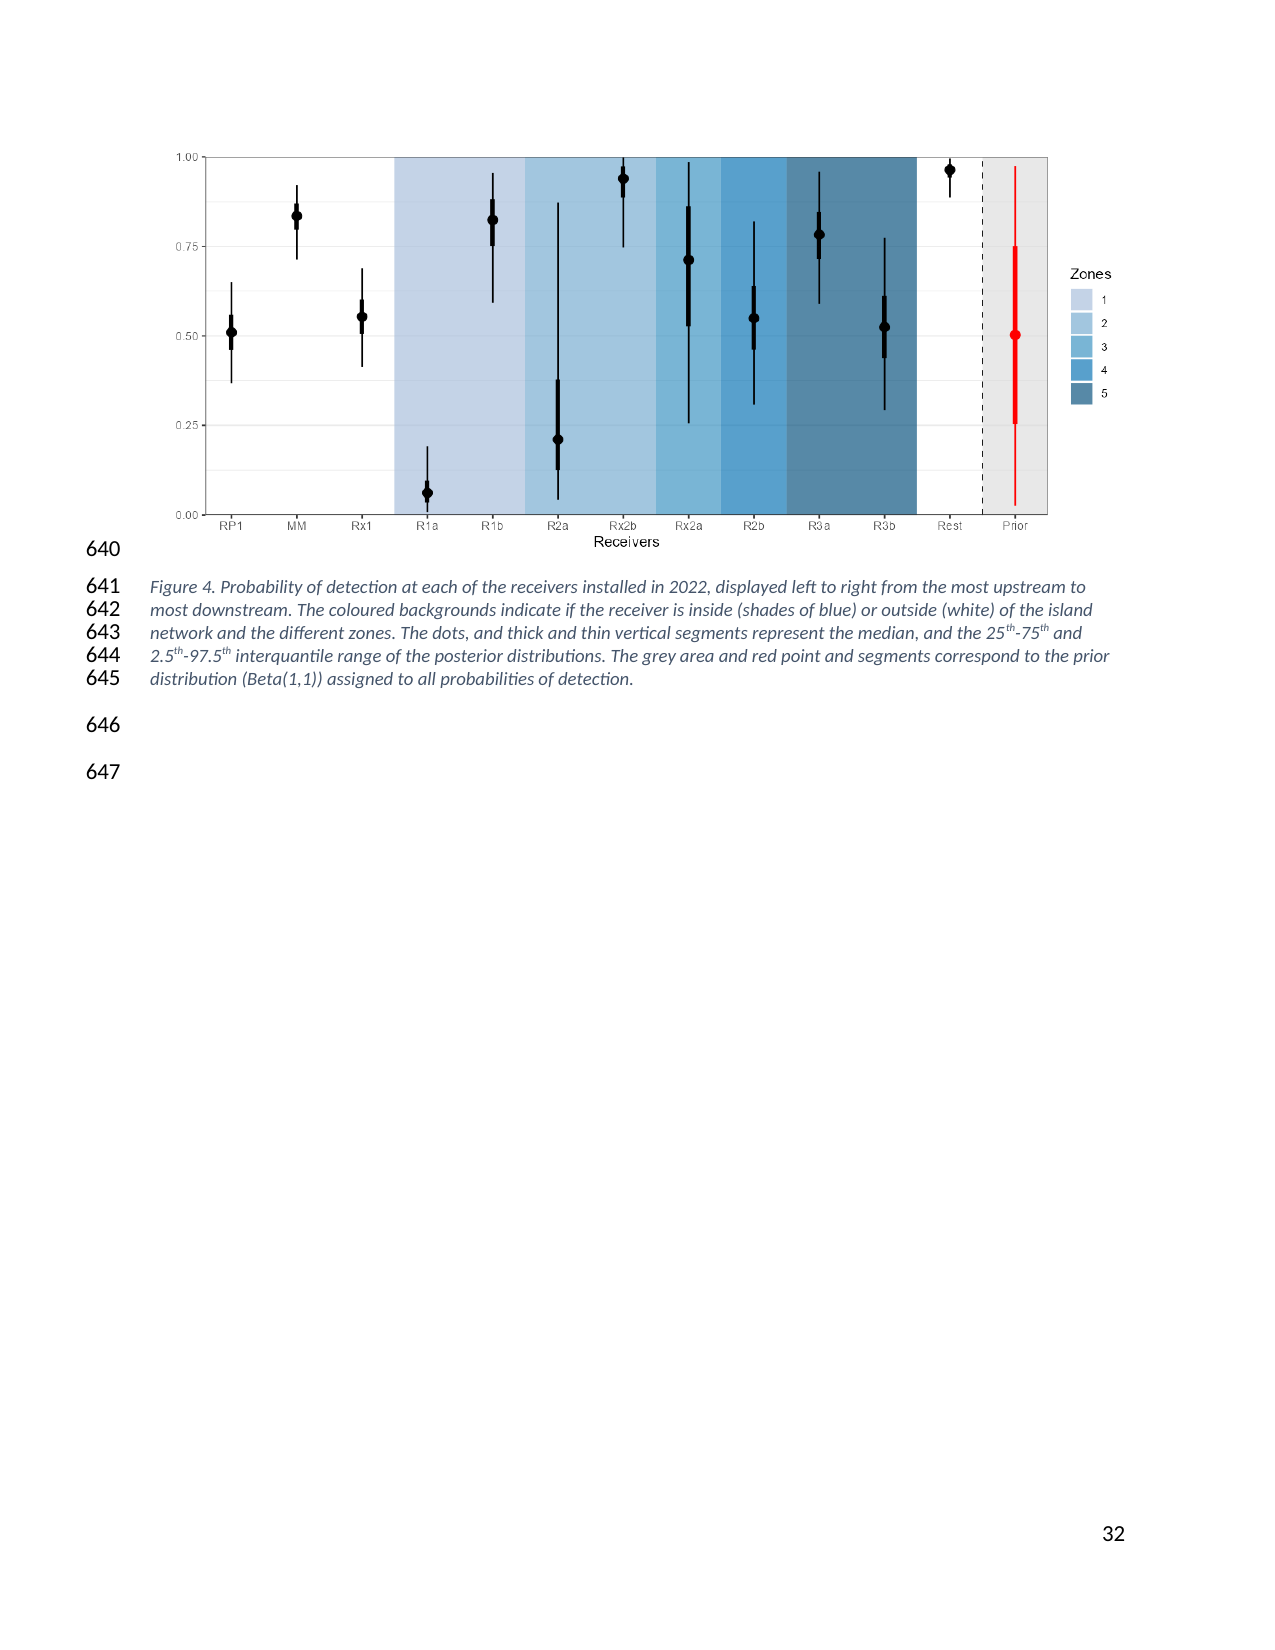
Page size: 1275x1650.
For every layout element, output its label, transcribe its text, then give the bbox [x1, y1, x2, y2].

text Figure 4. Probability of detection at each of the receivers installed in 2022, displayed left to right from the most upstream to most downstream. The coloured backgrounds indicate if the receiver is inside (shades of blue) or outside (white) of the island network and the different zones. The dots, and thick and thin vertical segments represent the median, and the 25th-75th and 2.5th-97.5th interquantile range of the posterior distributions. The grey area and red point and segments correspond to the prior distribution (Beta(1,1)) assigned to all probabilities of detection. [150, 575, 1125, 690]
picture [150, 150, 1125, 557]
